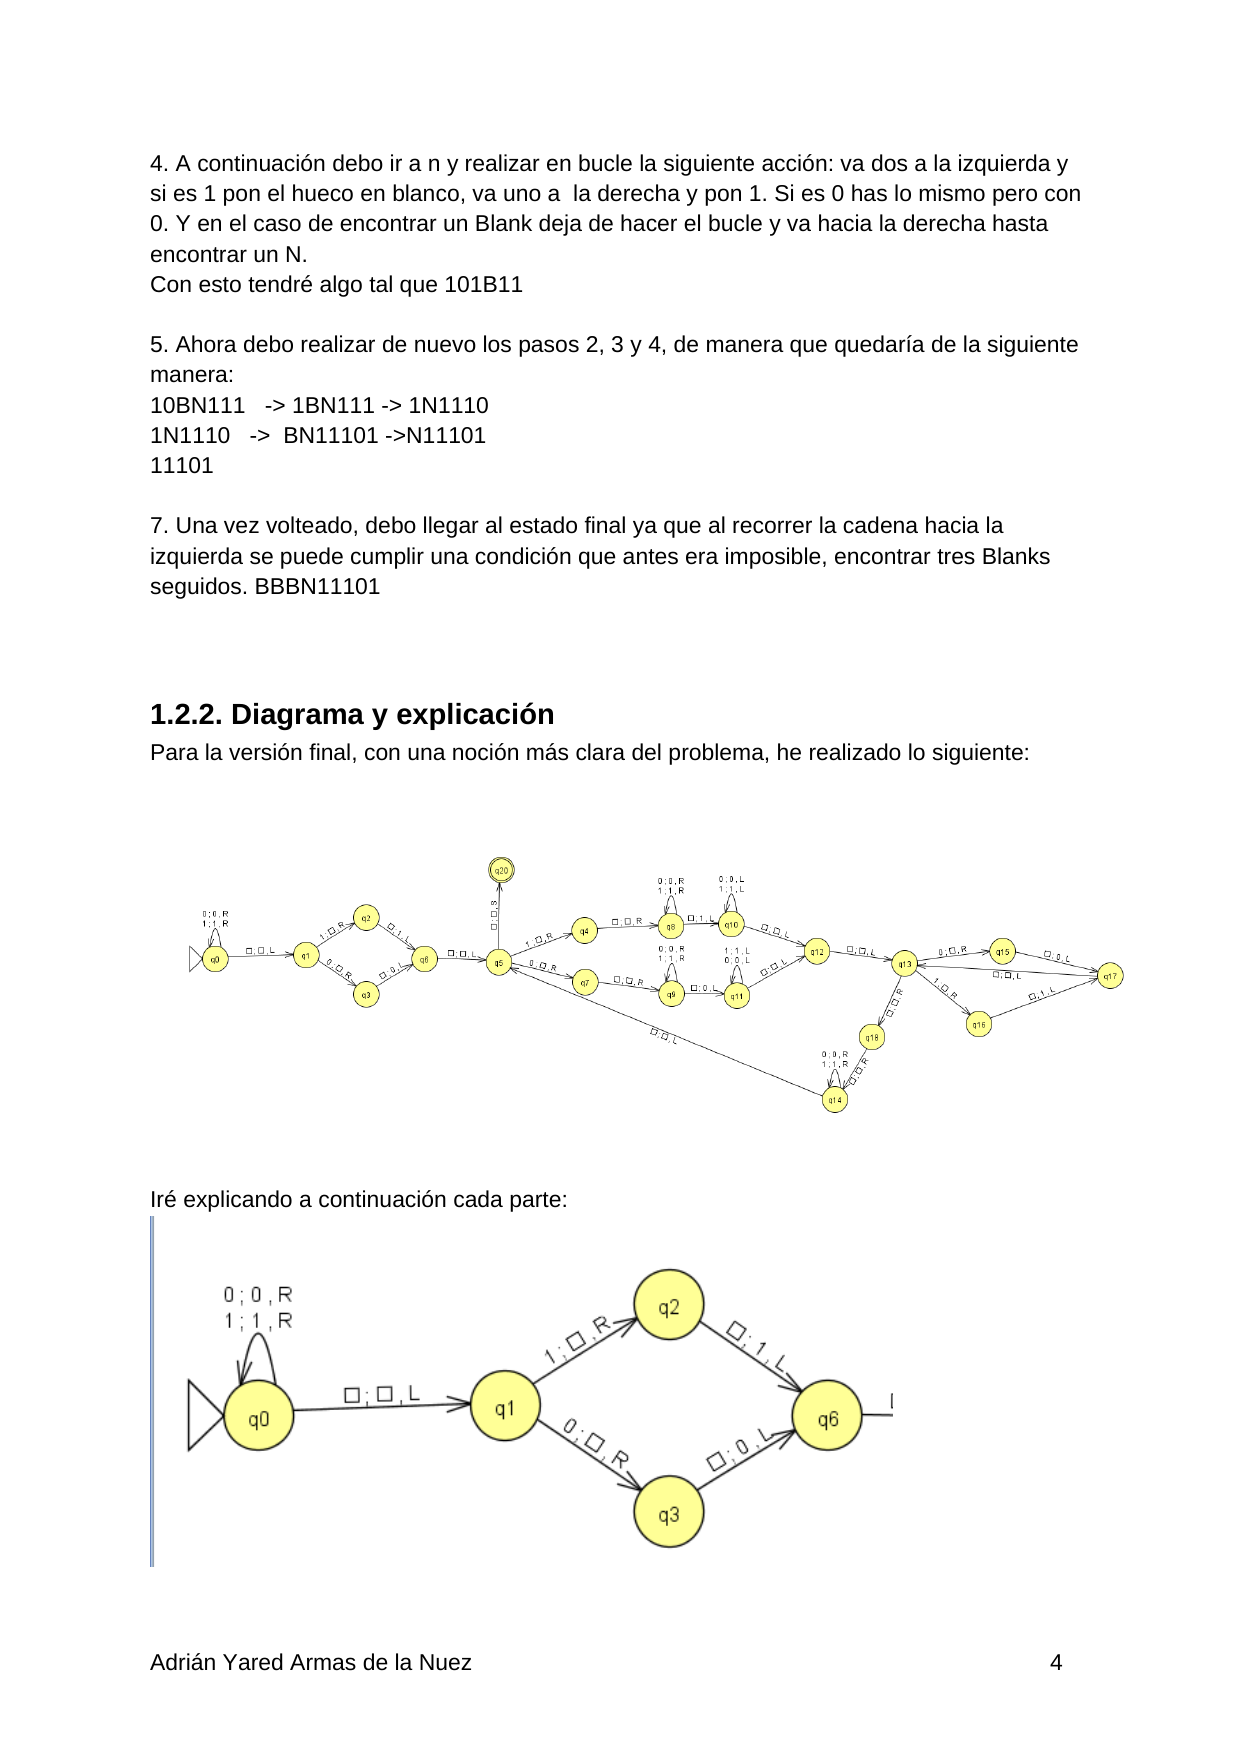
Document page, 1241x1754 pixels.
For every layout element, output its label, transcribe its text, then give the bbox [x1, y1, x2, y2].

text 11101 [150, 452, 1090, 478]
text 7. Una vez volteado, debo llegar al estado final ya que al recorrer la cadena hacia la izquierda se puede cumplir una condición que antes era imposible, encontrar tres Blanks seguidos. BBBN11101 [150, 512, 1090, 599]
text 4. A continuación debo ir a n y realizar en bucle la siguiente acción: va dos a la izquierda y si es 1 pon el hueco en blanco, va uno a la derecha y pon 1. Si es 0 has lo mismo pero con 0. Y en el caso de encontrar un Blank deja de hacer el bucle y va hacia la derecha hasta encontrar un N. [150, 150, 1090, 267]
subtitle 1.2.2. Diagrama y explicación [150, 697, 1090, 730]
text 5. Ahora debo realizar de nuevo los pasos 2, 3 y 4, de manera que quedaría de la siguiente manera: 10BN111 -> 1BN111 -> 1N1110 [150, 331, 1090, 418]
text Con esto tendré algo tal que 101B11 [150, 271, 1090, 297]
picture [150, 1216, 893, 1567]
text Para la versión final, con una noción más clara del problema, he realizado lo siguiente: [150, 739, 1090, 765]
picture [150, 799, 1157, 1153]
text Iré explicando a continuación cada parte: [150, 1186, 1090, 1213]
text 1N1110 -> BN11101 ->N11101 [150, 422, 1090, 448]
